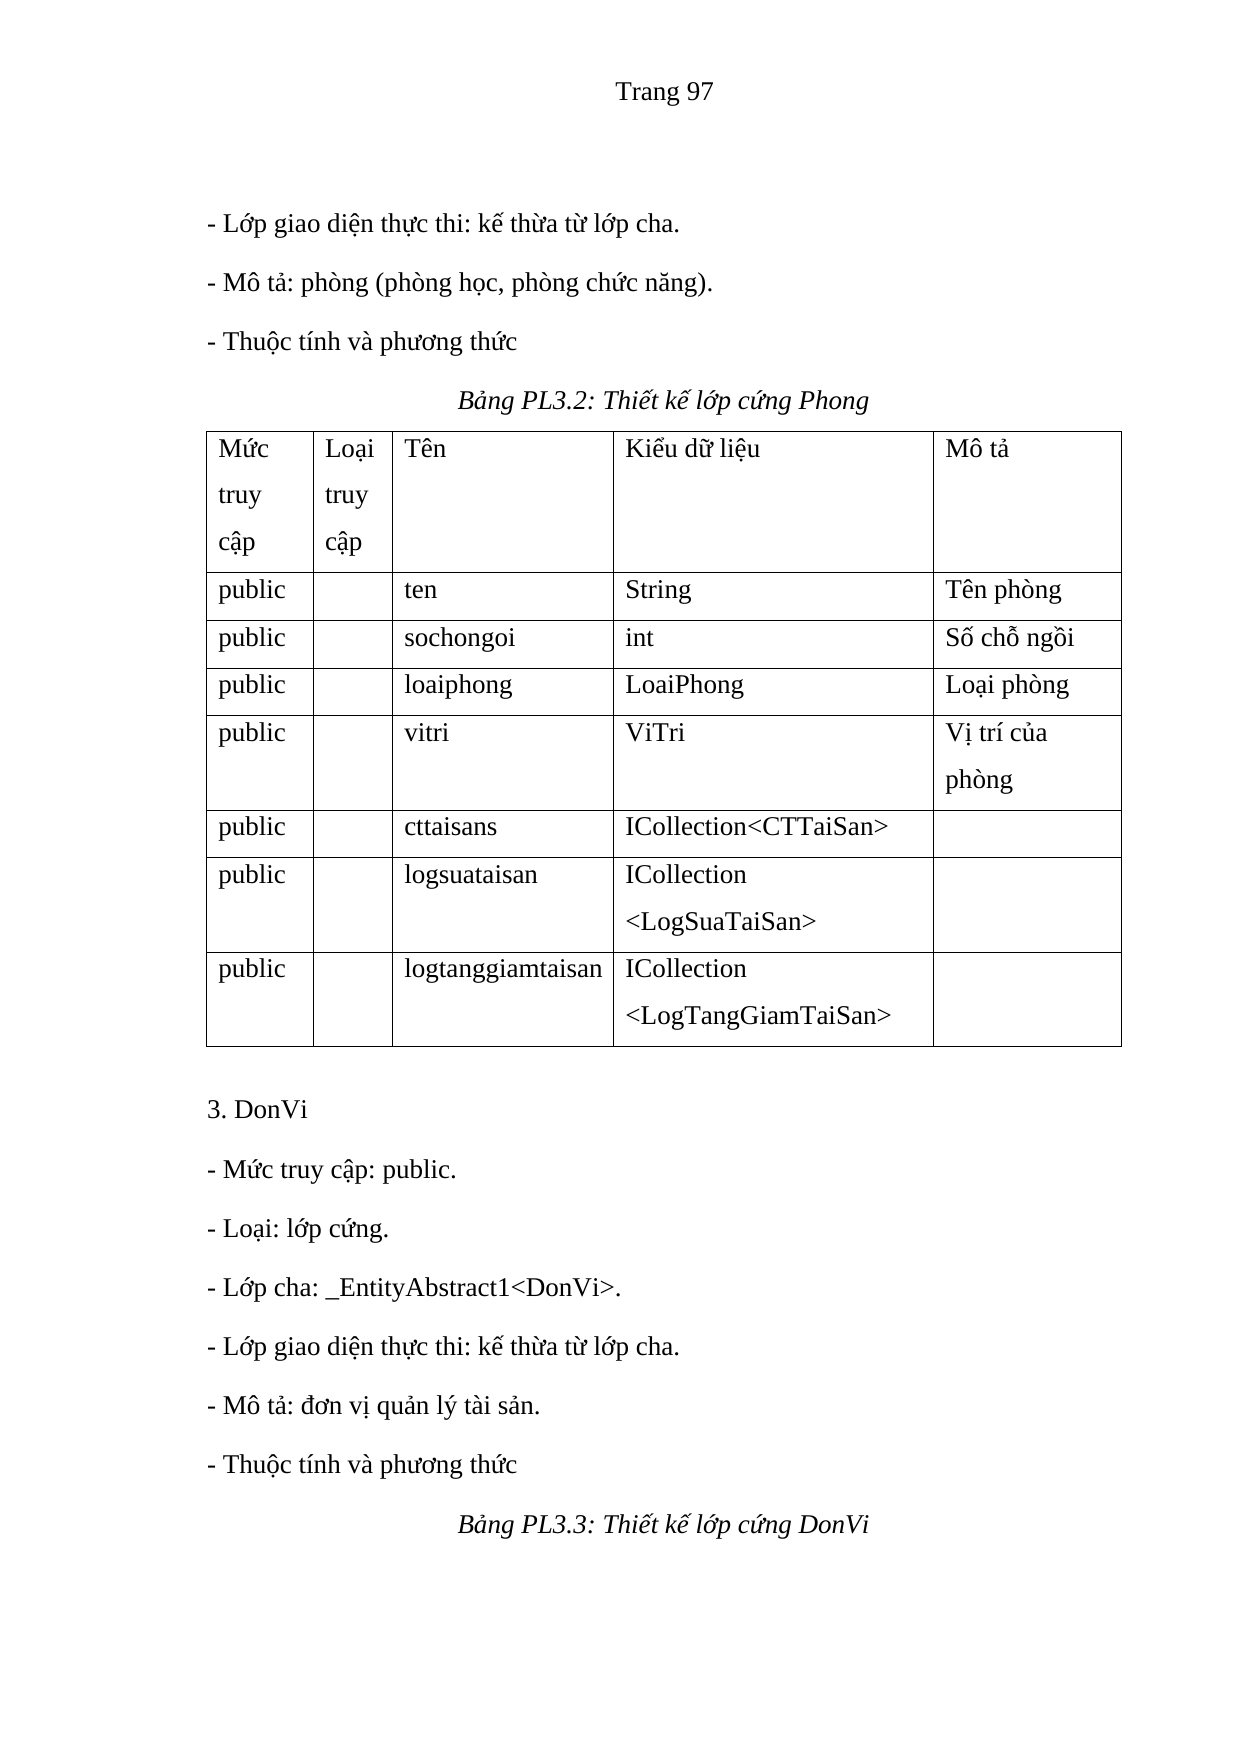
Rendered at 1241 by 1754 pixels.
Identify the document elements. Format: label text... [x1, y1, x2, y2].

table_cell [314, 716, 392, 809]
table_cell [934, 953, 1121, 1046]
table_cell ten [393, 573, 613, 620]
table_cell loaiphong [393, 669, 613, 715]
text - Lớp cha: _EntityAbstract1<DonVi>. [207, 1271, 1122, 1302]
table_cell cttaisans [393, 811, 613, 857]
table_cell int [614, 621, 933, 667]
table_cell [314, 573, 392, 620]
text - Loại: lớp cứng. [207, 1212, 1122, 1243]
table_cell Loại phòng [934, 669, 1121, 715]
table_cell [314, 953, 392, 1046]
subtitle 3. DonVi [207, 1094, 1122, 1125]
table_cell LoaiPhong [614, 669, 933, 715]
text - Thuộc tính và phương thức [207, 325, 1122, 356]
table_cell ViTri [614, 716, 933, 809]
text - Mô tả: phòng (phòng học, phòng chức năng). [207, 266, 1122, 297]
table_cell [934, 811, 1121, 857]
text - Lớp giao diện thực thi: kế thừa từ lớp cha. [207, 207, 1122, 238]
table_cell public [207, 953, 313, 1046]
table_cell [314, 669, 392, 715]
table_cell public [207, 811, 313, 857]
table_cell String [614, 573, 933, 620]
table_cell [934, 858, 1121, 952]
table_cell [314, 621, 392, 667]
table_cell sochongoi [393, 621, 613, 667]
text - Mô tả: đơn vị quản lý tài sản. [207, 1389, 1122, 1421]
table_cell [314, 858, 392, 952]
text - Thuộc tính và phương thức [207, 1449, 1122, 1480]
table_cell logtanggiamtaisan [393, 953, 613, 1046]
table_cell public [207, 716, 313, 809]
table_cell Số chỗ ngồi [934, 621, 1121, 667]
table_header Kiểu dữ liệu [614, 432, 933, 572]
text - Mức truy cập: public. [207, 1153, 1122, 1184]
text Bảng PL3.2: Thiết kế lớp cứng Phong [207, 384, 1122, 415]
table_header Loại truy cập [314, 432, 392, 572]
table_cell ICollection <LogSuaTaiSan> [614, 858, 933, 952]
table_cell logsuataisan [393, 858, 613, 952]
table_cell Tên phòng [934, 573, 1121, 620]
text Bảng PL3.3: Thiết kế lớp cứng DonVi [207, 1508, 1122, 1539]
table_cell public [207, 858, 313, 952]
table_cell ICollection<CTTaiSan> [614, 811, 933, 857]
table_cell vitri [393, 716, 613, 809]
table_cell ICollection <LogTangGiamTaiSan> [614, 953, 933, 1046]
table_cell [314, 811, 392, 857]
table_header Mô tả [934, 432, 1121, 572]
table_cell public [207, 669, 313, 715]
table_header Tên [393, 432, 613, 572]
table_cell public [207, 573, 313, 620]
text - Lớp giao diện thực thi: kế thừa từ lớp cha. [207, 1330, 1122, 1361]
table_cell Vị trí của phòng [934, 716, 1121, 809]
table_header Mức truy cập [207, 432, 313, 572]
table_cell public [207, 621, 313, 667]
